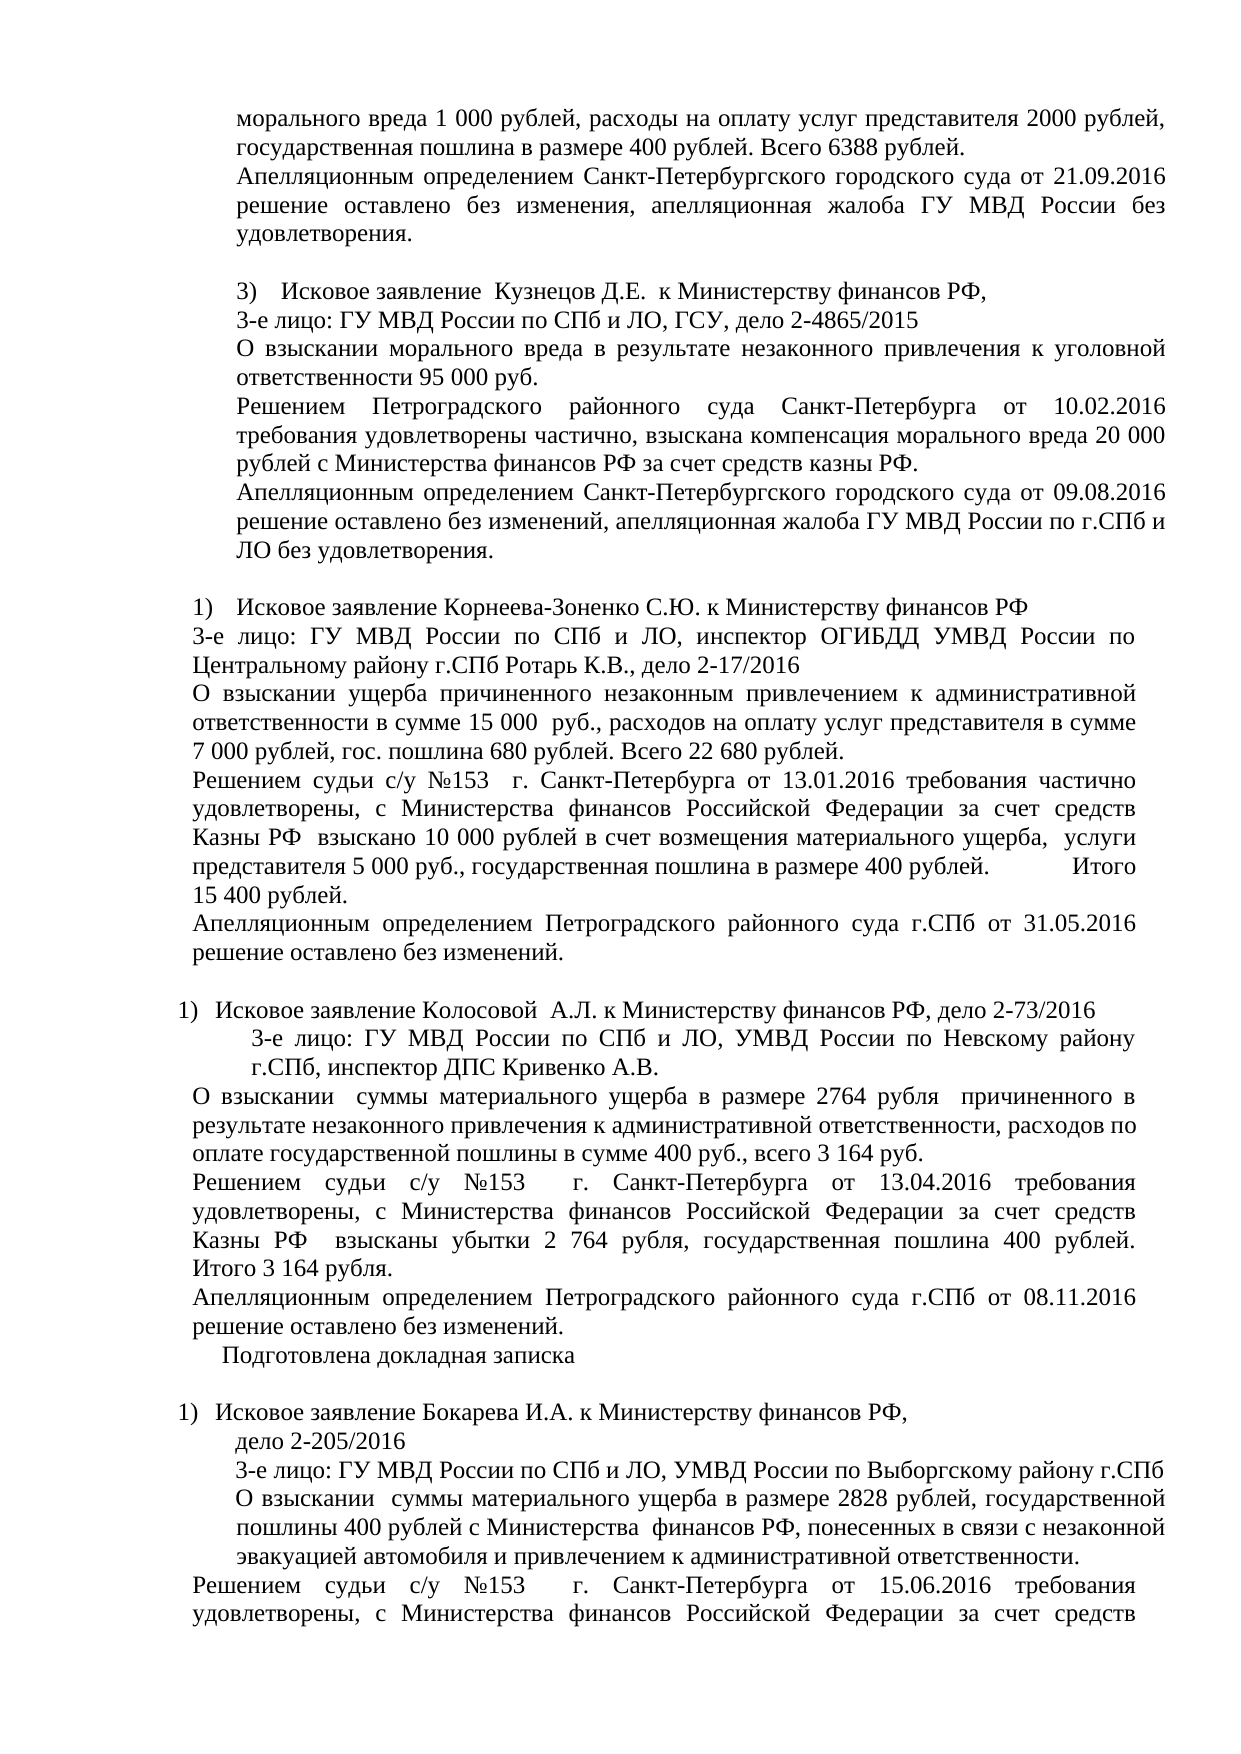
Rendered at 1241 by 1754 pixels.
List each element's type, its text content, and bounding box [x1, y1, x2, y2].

list Апелляционным определением Санкт-Петербургского городского суда от 21.09.2016 решение оставлено без изменения, апелляционная жалоба ГУ МВД России без удовлетворения. [236, 161, 1167, 247]
list О взыскании суммы материального ущерба в размере 2764 рубля причиненного в результате незаконного привлечения к административной ответственности, расходов по оплате государственной пошлины в сумме 400 руб., всего 3 164 руб. [192, 1081, 1137, 1167]
list Апелляционным определением Петроградского районного суда г.СПб от 08.11.2016 решение оставлено без изменений. [192, 1282, 1137, 1340]
list дело 2-205/2016 [235, 1426, 1167, 1455]
list Исковое заявление Бокарева И.А. к Министерству финансов РФ, [177, 1397, 1167, 1426]
list Подготовлена докладная записка [222, 1340, 1167, 1368]
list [236, 103, 1167, 161]
list 3-е лицо: ГУ МВД России по СПб и ЛО, ГСУ, дело 2-4865/2015 [236, 305, 1167, 333]
list Апелляционным определением Петроградского районного суда г.СПб от 31.05.2016 решение оставлено без изменений. [192, 908, 1137, 966]
list 3-е лицо: ГУ МВД России по СПб и ЛО, УМВД России по Выборгскому району г.СПб [235, 1455, 1167, 1483]
list О взыскании суммы материального ущерба в размере 2828 рублей, государственной пошлины 400 рублей с Министерства финансов РФ, понесенных в связи с незаконной эвакуацией автомобиля и привлечением к административной ответственности. [235, 1483, 1167, 1570]
list О взыскании ущерба причиненного незаконным привлечением к административной ответственности в сумме 15 000 руб., расходов на оплату услуг представителя в сумме 7 000 рублей, гос. пошлина 680 рублей. Всего 22 680 рублей. [192, 678, 1137, 765]
list Решением Петроградского районного суда Санкт-Петербурга от 10.02.2016 требования удовлетворены частично, взыскана компенсация морального вреда 20 000 рублей с Министерства финансов РФ за счет средств казны РФ. [236, 391, 1167, 477]
list Апелляционным определением Санкт-Петербургского городского суда от 09.08.2016 решение оставлено без изменений, апелляционная жалоба ГУ МВД России по г.СПб и ЛО без удовлетворения. [236, 477, 1167, 563]
list Исковое заявление Корнеева-Зоненко С.Ю. к Министерству финансов РФ [192, 592, 1137, 621]
list Решением судьи с/у №153 г. Санкт-Петербурга от 13.04.2016 требования удовлетворены, с Министерства финансов Российской Федерации за счет средств Казны РФ взысканы убытки 2 764 рубля, государственная пошлина 400 рублей. Итого 3 164 рубля. [192, 1167, 1137, 1282]
list 3-е лицо: ГУ МВД России по СПб и ЛО, инспектор ОГИБДД УМВД России по Центральному району г.СПб Ротарь К.В., дело 2-17/2016 [192, 621, 1137, 678]
list Исковое заявление Колосовой А.Л. к Министерству финансов РФ, дело 2-73/2016 [177, 995, 1137, 1023]
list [192, 1570, 1137, 1627]
list 3-е лицо: ГУ МВД России по СПб и ЛО, УМВД России по Невскому району г.СПб, инспектор ДПС Кривенко А.В. [251, 1023, 1137, 1081]
list О взыскании морального вреда в результате незаконного привлечения к уголовной ответственности 95 000 руб. [236, 333, 1167, 391]
list Исковое заявление Кузнецов Д.Е. к Министерству финансов РФ, [236, 276, 1167, 305]
list Решением судьи с/у №153 г. Санкт-Петербурга от 13.01.2016 требования частично удовлетворены, с Министерства финансов Российской Федерации за счет средств Казны РФ взыскано 10 000 рублей в счет возмещения материального ущерба, услуги представителя 5 000 руб., государственная пошлина в размере 400 рублей. Итого 15 400 рублей. [192, 765, 1137, 908]
